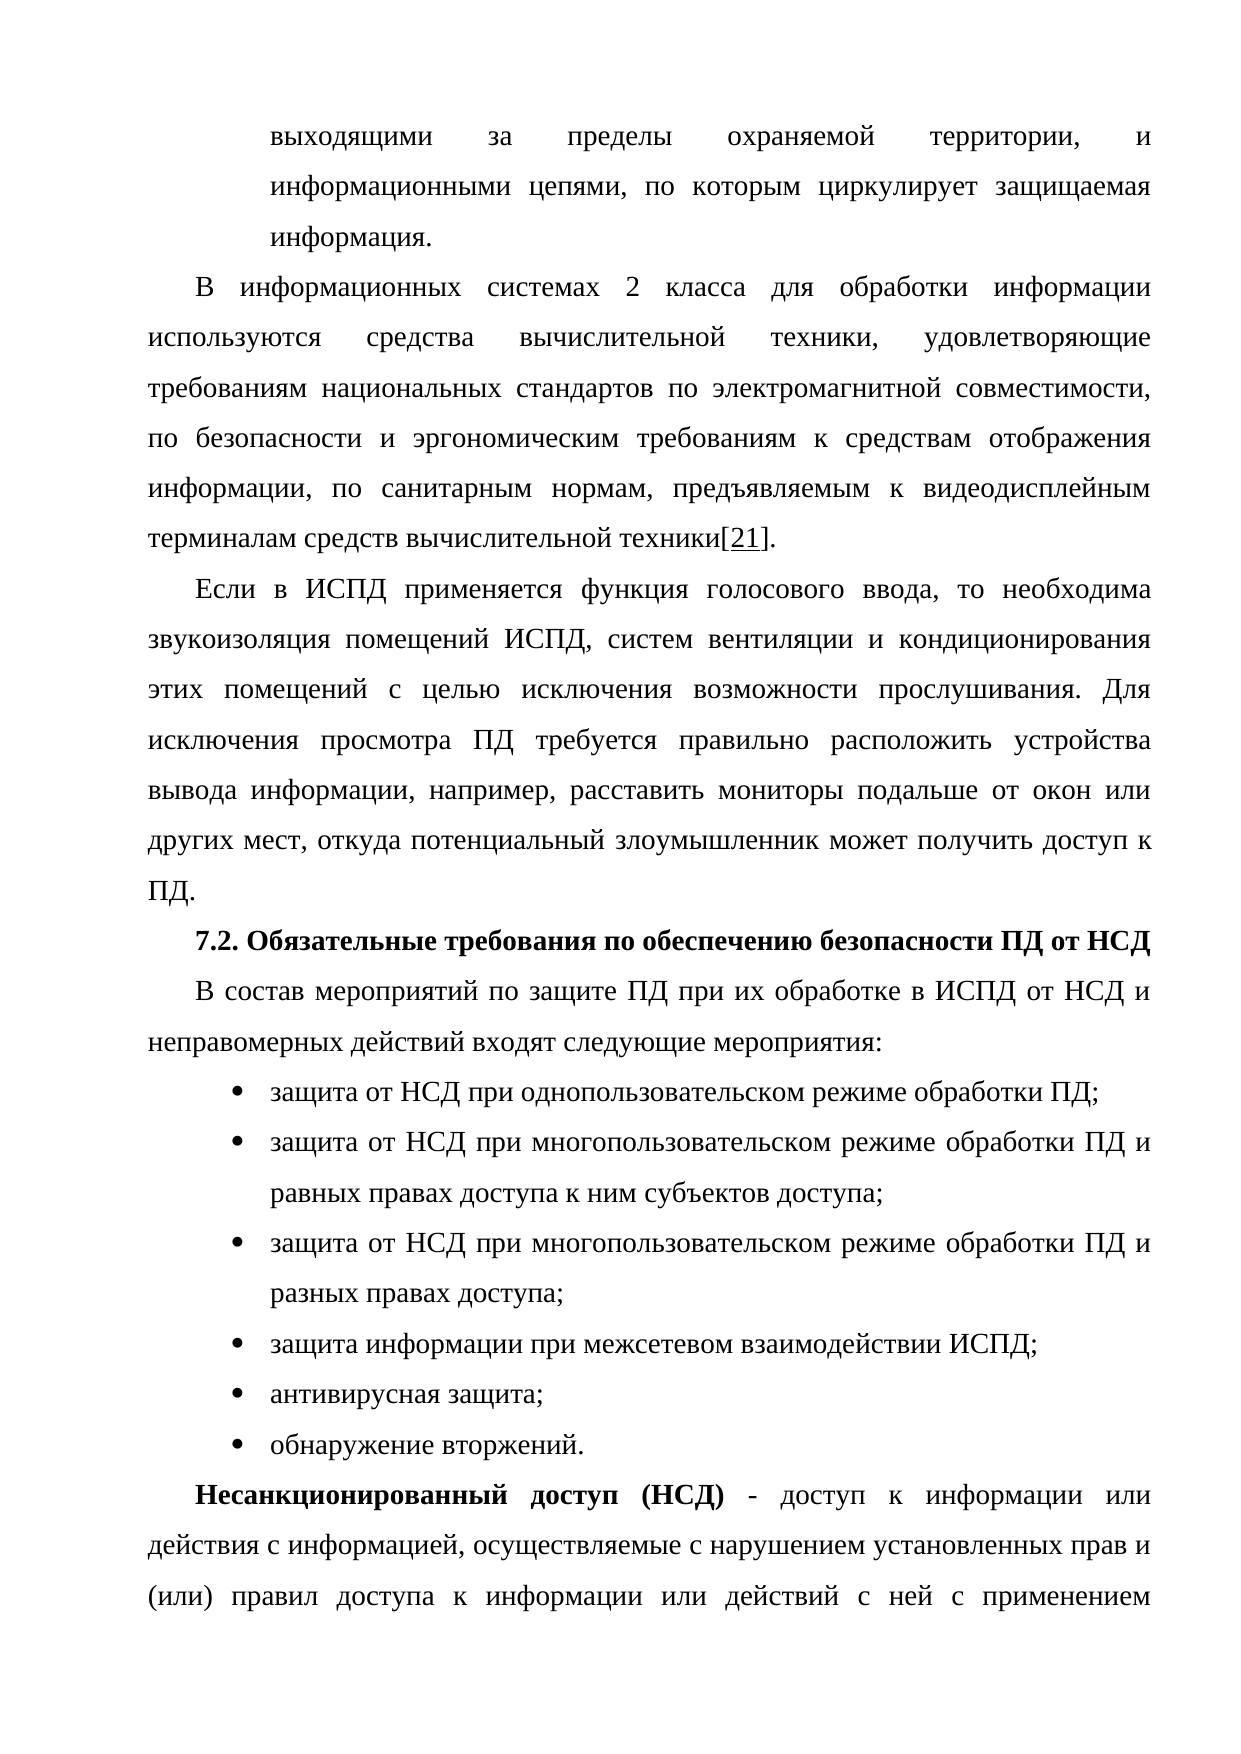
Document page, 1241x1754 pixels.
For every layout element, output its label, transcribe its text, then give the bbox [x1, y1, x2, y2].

text В информационных системах 2 класса для обработки информации используются средства вычислительной техники, удовлетворяющие требованиям национальных стандартов по электромагнитной совместимости, по безопасности и эргономическим требованиям к средствам отображения информации, по санитарным нормам, предъявляемым к видеодисплейным терминалам средств вычислительной техники[21]. [148, 269, 1152, 554]
text В состав мероприятий по защите ПД при их обработке в ИСПД от НСД и неправомерных действий входят следующие мероприятия: [148, 973, 1152, 1057]
list обнаружение вторжений. [232, 1427, 1152, 1460]
list защита от НСД при многопользовательском режиме обработки ПД и разных правах доступа; [232, 1225, 1152, 1309]
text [148, 1477, 1152, 1611]
subtitle 7.2. Обязательные требования по обеспечению безопасности ПД от НСД [148, 923, 1152, 957]
list антивирусная защита; [232, 1376, 1152, 1410]
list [232, 118, 1152, 252]
text Если в ИСПД применяется функция голосового ввода, то необходима звукоизоляция помещений ИСПД, систем вентиляции и кондиционирования этих помещений с целью исключения возможности прослушивания. Для исключения просмотра ПД требуется правильно расположить устройства вывода информации, например, расставить мониторы подальше от окон или других мест, откуда потенциальный злоумышленник может получить доступ к ПД. [148, 571, 1152, 906]
list защита от НСД при многопользовательском режиме обработки ПД и равных правах доступа к ним субъектов доступа; [232, 1124, 1152, 1208]
list защита от НСД при однопользовательском режиме обработки ПД; [232, 1074, 1152, 1108]
list защита информации при межсетевом взаимодействии ИСПД; [232, 1326, 1152, 1359]
